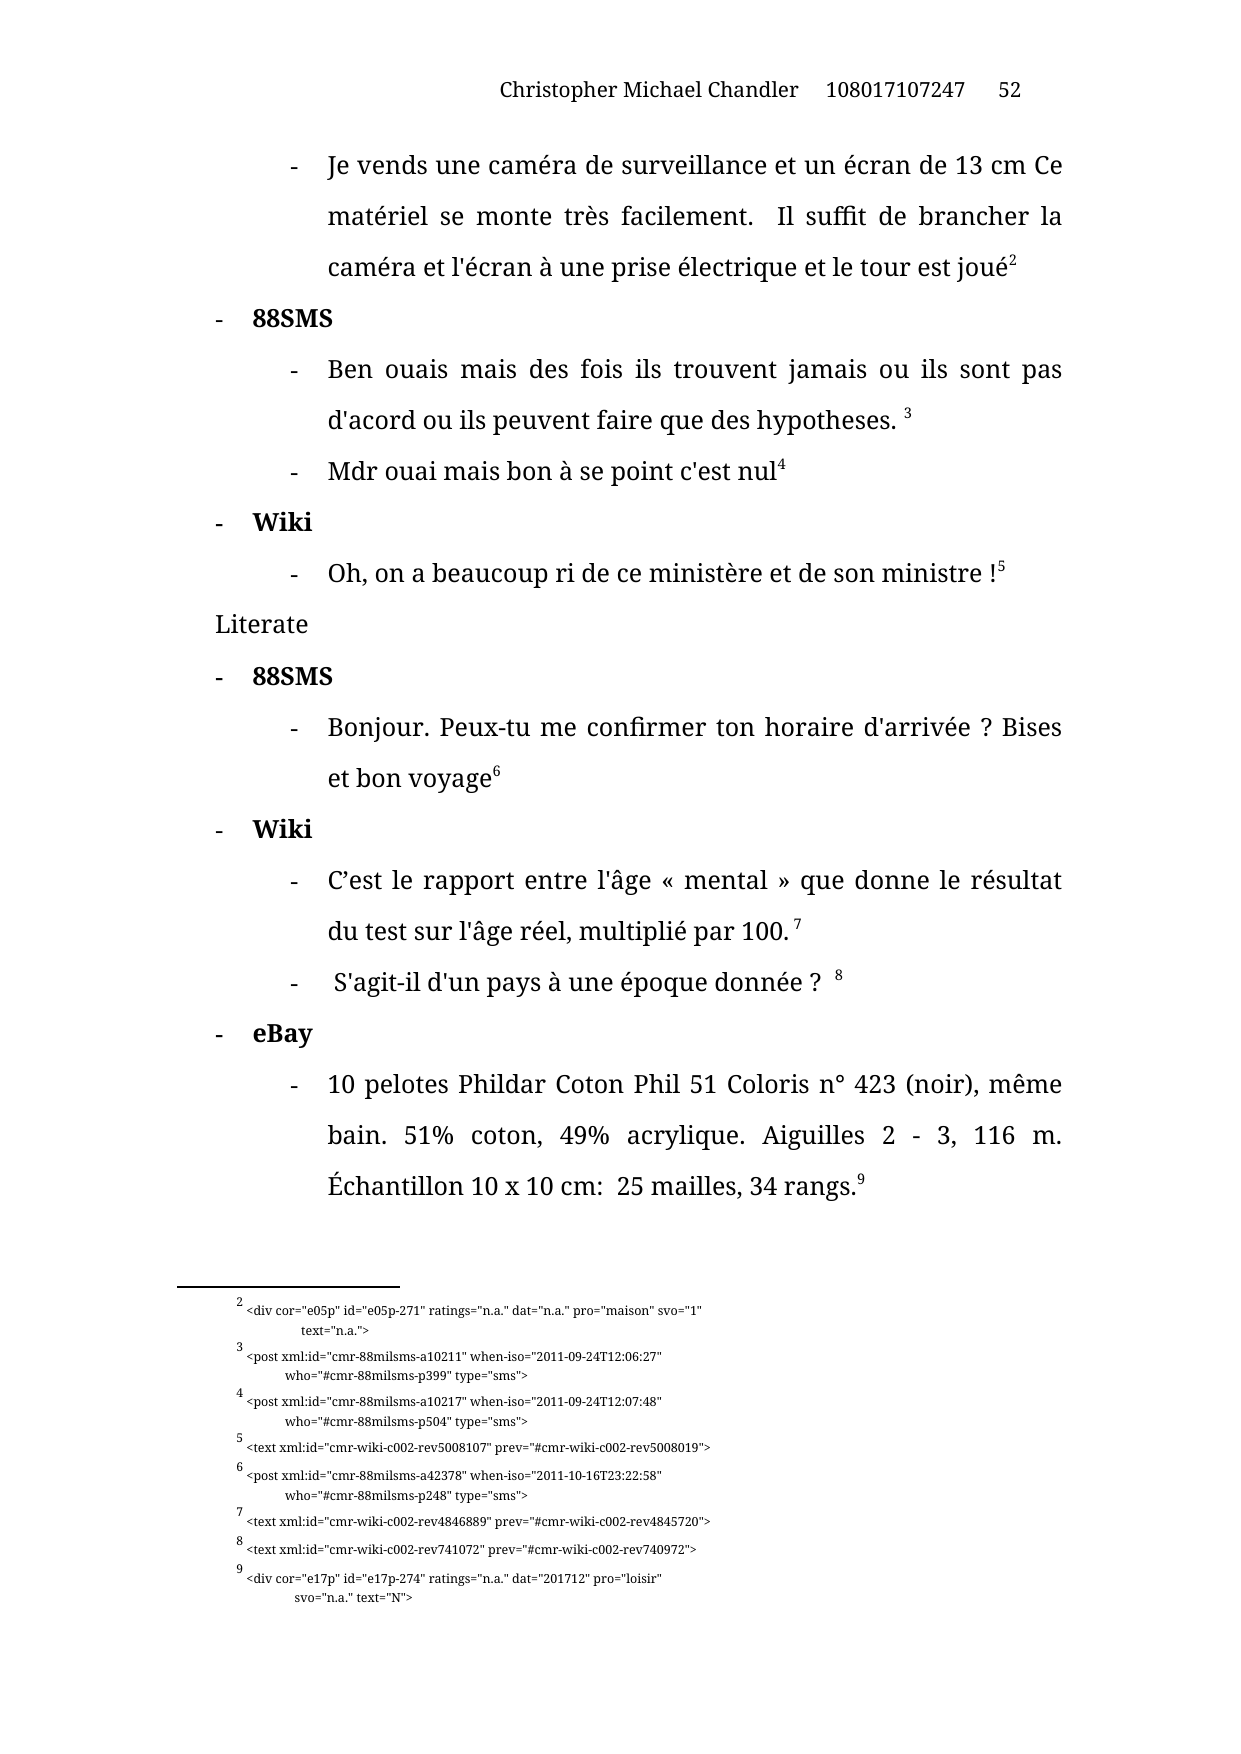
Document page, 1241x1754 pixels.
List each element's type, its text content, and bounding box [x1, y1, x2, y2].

list Bonjour. Peux-tu me confirmer ton horaire d'arrivée ? Bises et bon voyage [290, 709, 1063, 794]
list Wiki [215, 505, 1063, 539]
list C’est le rapport entre l'âge « mental » que donne le résultat du test sur l'âge réel, multiplié par 100. [290, 862, 1063, 947]
list Wiki [215, 811, 1063, 845]
text Literate [177, 607, 1063, 641]
list eBay [215, 1015, 1063, 1049]
list 88SMS [215, 301, 1063, 335]
list Je vends une caméra de surveillance et un écran de 13 cm Ce matériel se monte très facilement. Il suffit de brancher la caméra et l'écran à une prise électrique et le tour est joué [290, 148, 1063, 284]
list S'agit-il d'un pays à une époque donnée ? [290, 964, 1063, 998]
list Ben ouais mais des fois ils trouvent jamais ou ils sont pas d'acord ou ils peuvent faire que des hypotheses. [290, 352, 1063, 437]
list Oh, on a beaucoup ri de ce ministère et de son ministre ! [290, 556, 1063, 590]
list 88SMS [215, 658, 1063, 692]
list Mdr ouai mais bon à se point c'est nul [290, 454, 1063, 488]
list 10 pelotes Phildar Coton Phil 51 Coloris n° 423 (noir), même bain. 51% coton, 49% acrylique. Aiguilles 2 - 3, 116 m. Échantillon 10 x 10 cm: 25 mailles, 34 rangs. [290, 1066, 1063, 1203]
